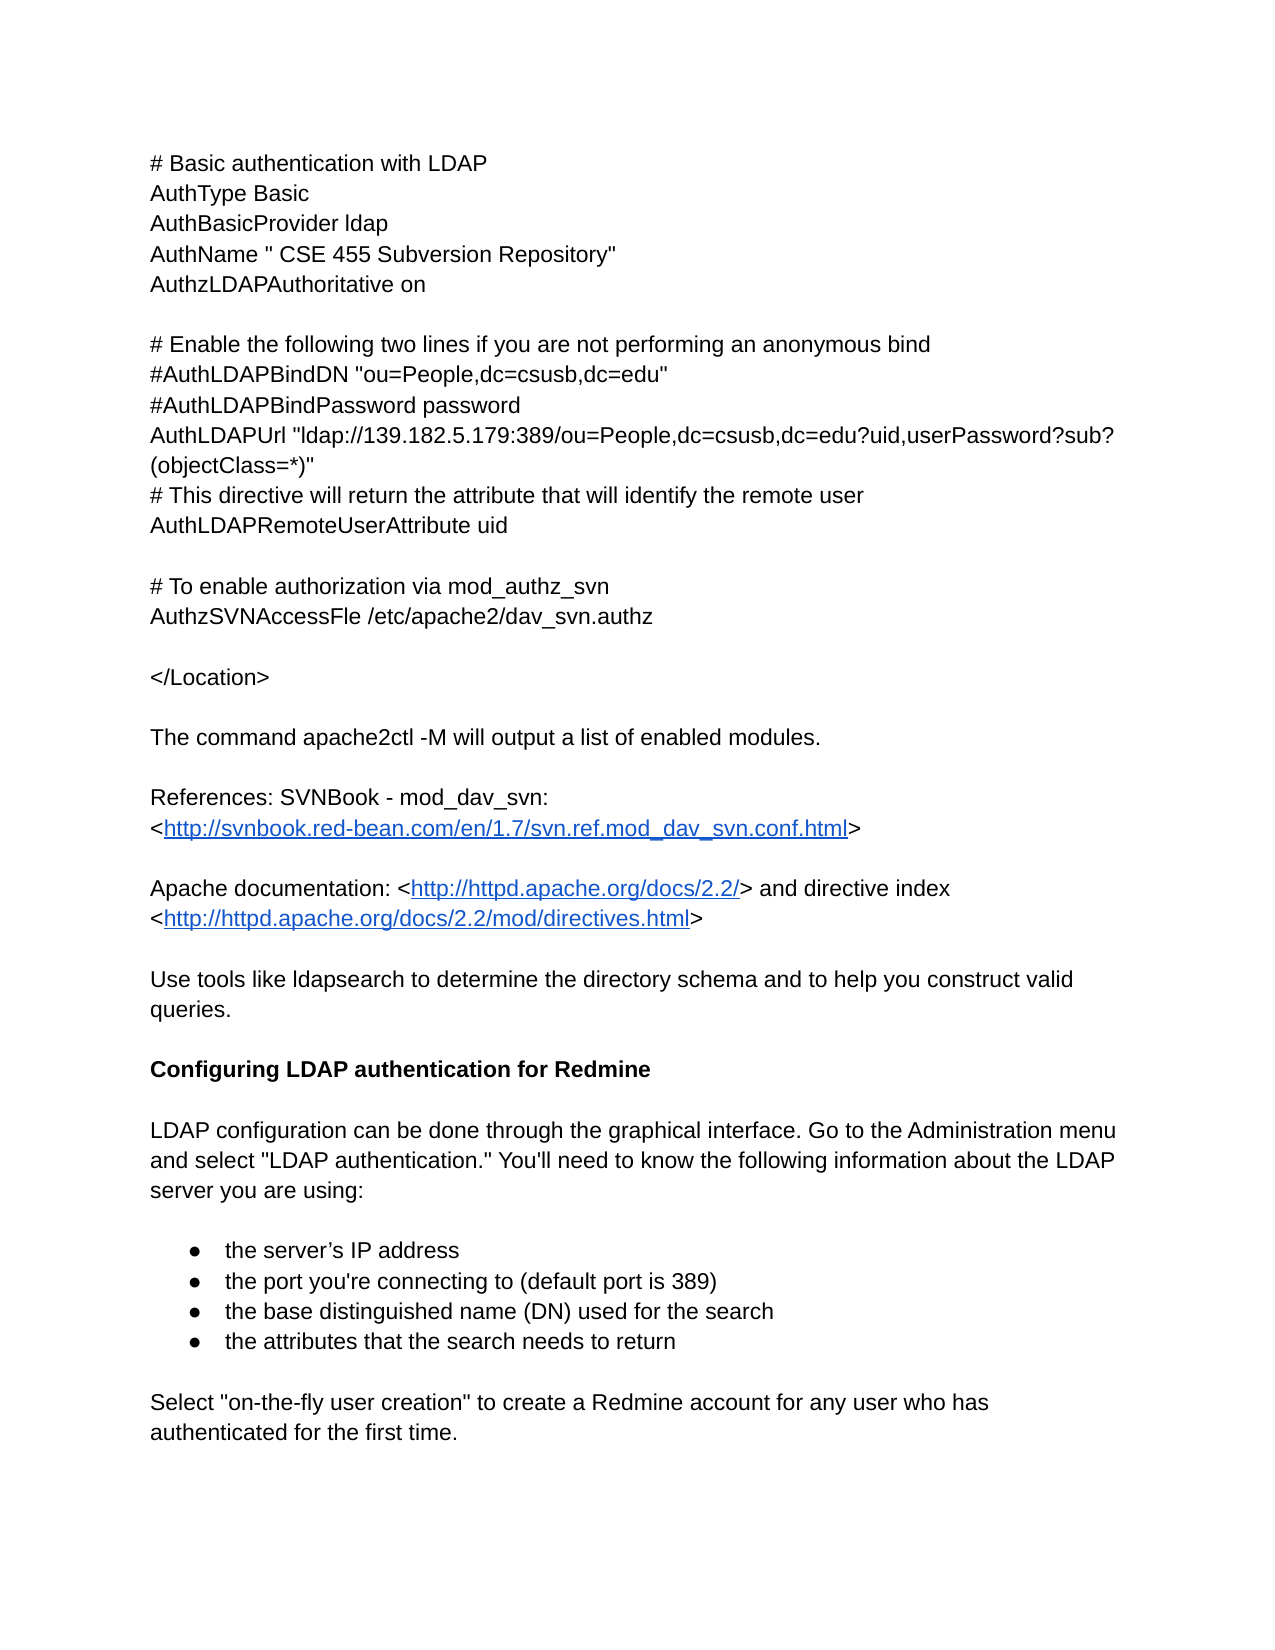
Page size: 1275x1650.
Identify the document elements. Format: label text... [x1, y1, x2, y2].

text Select "on-the-fly user creation" to create a Redmine account for any user who has authenticated for the first time. [150, 1388, 1125, 1445]
text LDAP configuration can be done through the graphical interface. Go to the Administration menu and select "LDAP authentication." You'll need to know the following information about the LDAP server you are using: [150, 1117, 1125, 1203]
text AuthzSVNAccessFle /etc/apache2/dav_svn.authz [150, 603, 1125, 629]
text AuthLDAPUrl "ldap://139.182.5.179:389/ou=People,dc=csusb,dc=edu?uid,userPassword?sub?(objectClass=*)" [150, 422, 1125, 478]
text #AuthLDAPBindDN "ou=People,dc=csusb,dc=edu" [150, 361, 1125, 388]
text AuthBasicProvider ldap [150, 210, 1125, 237]
text AuthName " CSE 455 Subversion Repository" [150, 241, 1125, 267]
text # This directive will return the attribute that will identify the remote user [150, 482, 1125, 509]
list the port you're connecting to (default port is 389) [188, 1268, 1125, 1294]
text References: SVNBook - mod_dav_svn: <http://svnbook.red-bean.com/en/1.7/svn.ref.mod_dav_svn.conf.html> [150, 784, 1125, 841]
text Use tools like ldapsearch to determine the directory schema and to help you construct valid queries. [150, 966, 1125, 1022]
list the base distinguished name (DN) used for the search [188, 1298, 1125, 1324]
text # To enable authorization via mod_authz_svn [150, 573, 1125, 599]
text </Location> [150, 663, 1125, 720]
list the server’s IP address [188, 1237, 1125, 1264]
text # Basic authentication with LDAP [150, 150, 1125, 176]
text #AuthLDAPBindPassword password [150, 392, 1125, 418]
text AuthzLDAPAuthoritative on [150, 271, 1125, 297]
text Apache documentation: <http://httpd.apache.org/docs/2.2/> and directive index <http://httpd.apache.org/docs/2.2/mod/directives.html> [150, 875, 1125, 932]
text Configuring LDAP authentication for Redmine [150, 1056, 1125, 1083]
list the attributes that the search needs to return [188, 1328, 1125, 1354]
text # Enable the following two lines if you are not performing an anonymous bind [150, 331, 1125, 358]
text AuthLDAPRemoteUserAttribute uid [150, 512, 1125, 539]
text The command apache2ctl -M will output a list of enabled modules. [150, 724, 1125, 750]
text AuthType Basic [150, 180, 1125, 207]
